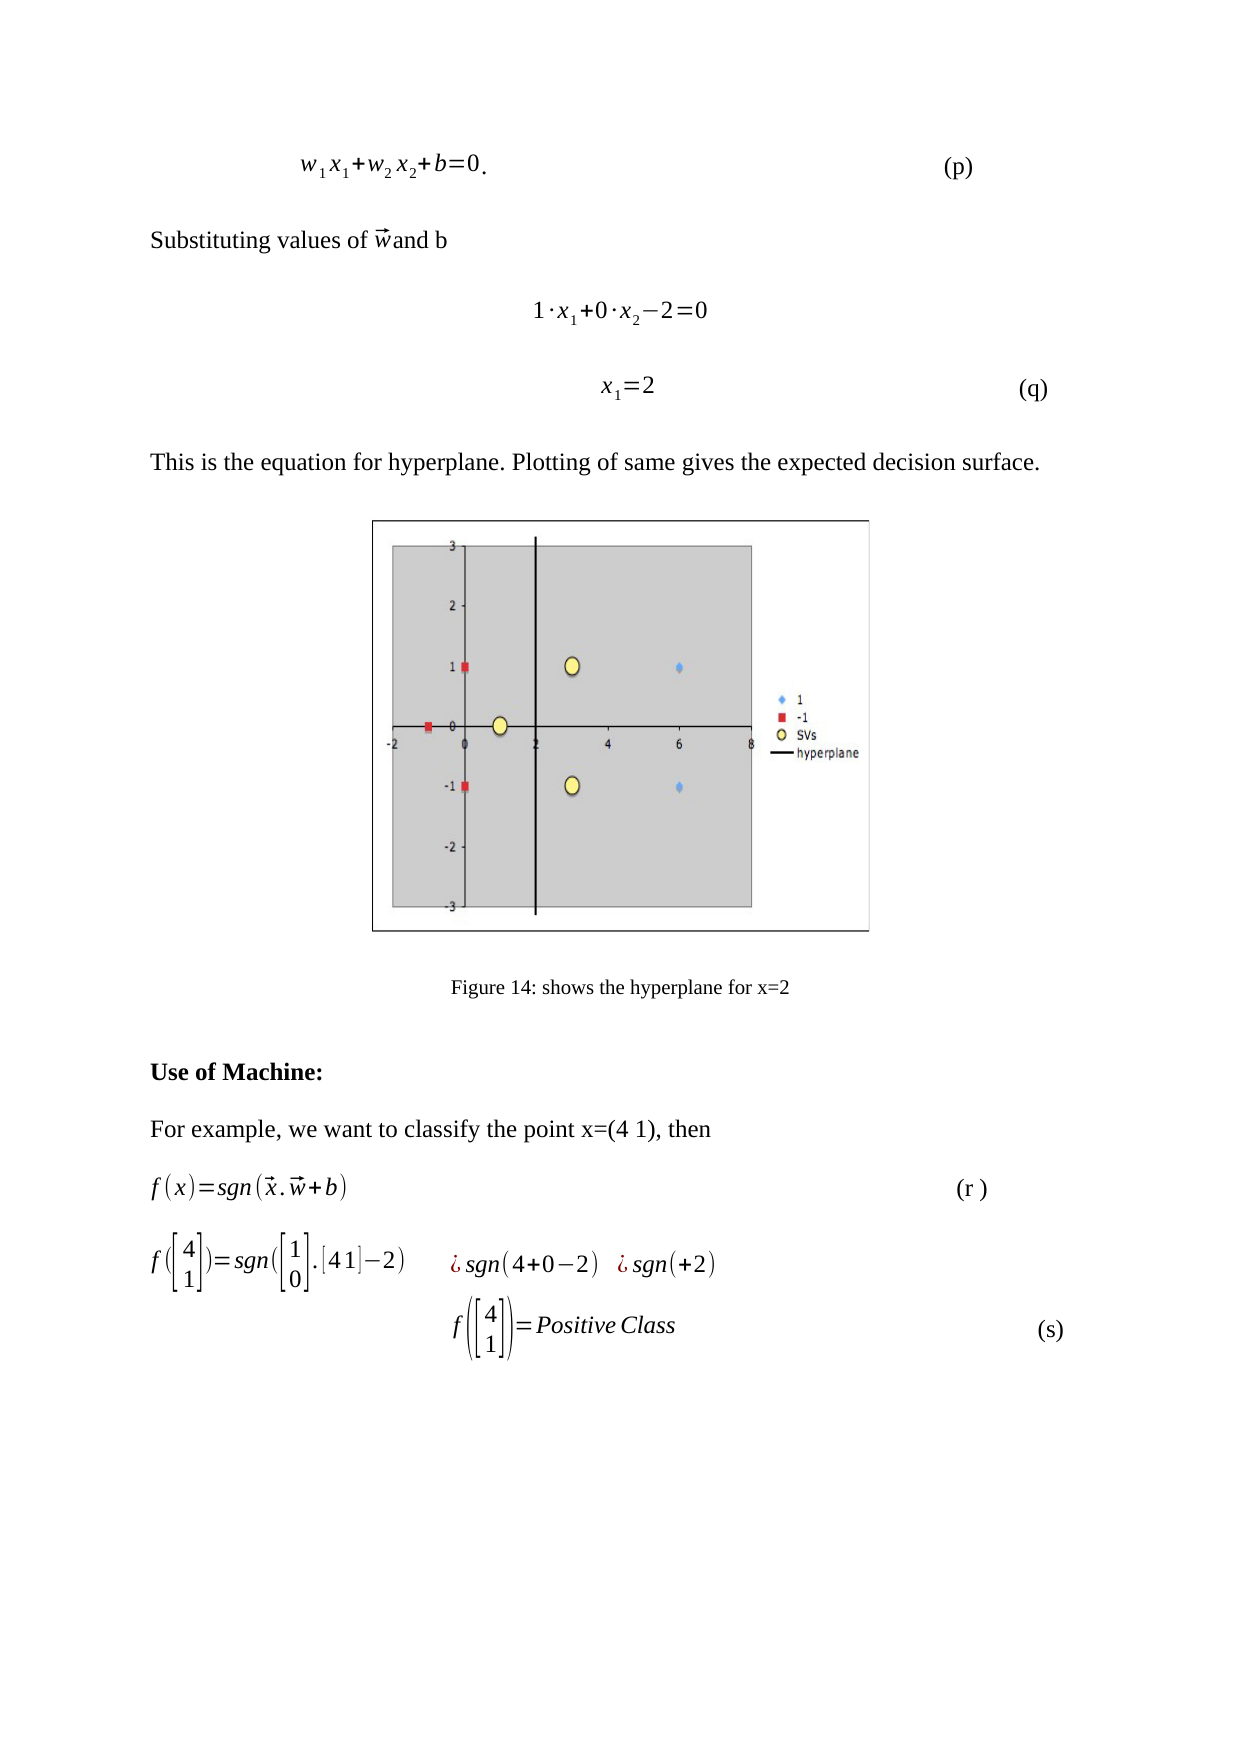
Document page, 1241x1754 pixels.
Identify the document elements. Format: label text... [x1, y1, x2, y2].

text For example, we want to classify the point x=(4 1), then [150, 1114, 1090, 1143]
text (r ) [150, 1172, 1090, 1204]
text Use of Machine: [150, 1057, 1090, 1085]
text This is the equation for hyperplane. Plotting of same gives the expected decision surface. [150, 447, 1090, 476]
text Figure 14: shows the hyperplane for x=2 [150, 975, 1090, 999]
text (s) [372, 1294, 1090, 1363]
text . (p) [150, 150, 1090, 181]
text (q) [150, 372, 1090, 403]
text Substituting values of and b [150, 225, 1090, 254]
